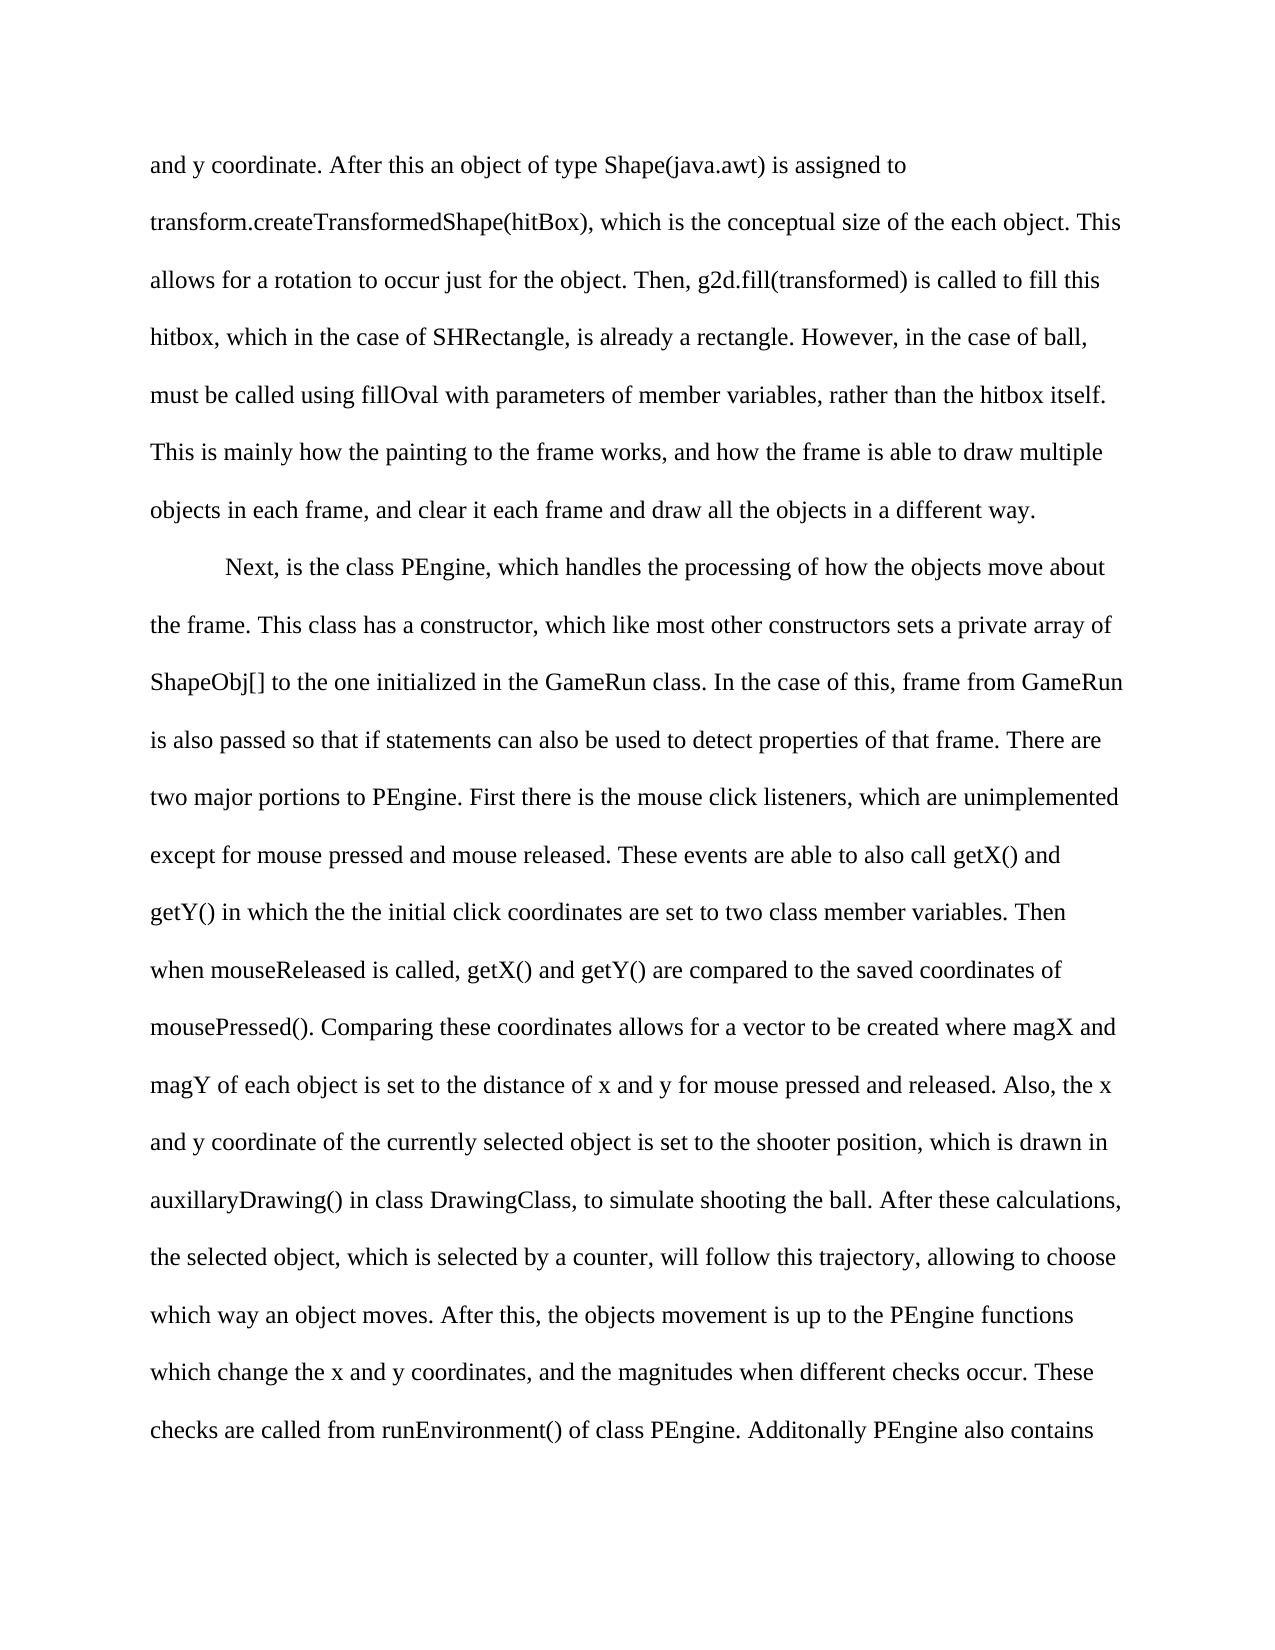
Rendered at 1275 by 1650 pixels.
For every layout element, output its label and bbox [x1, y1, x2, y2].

text [150, 150, 1125, 524]
text [150, 552, 1125, 1444]
